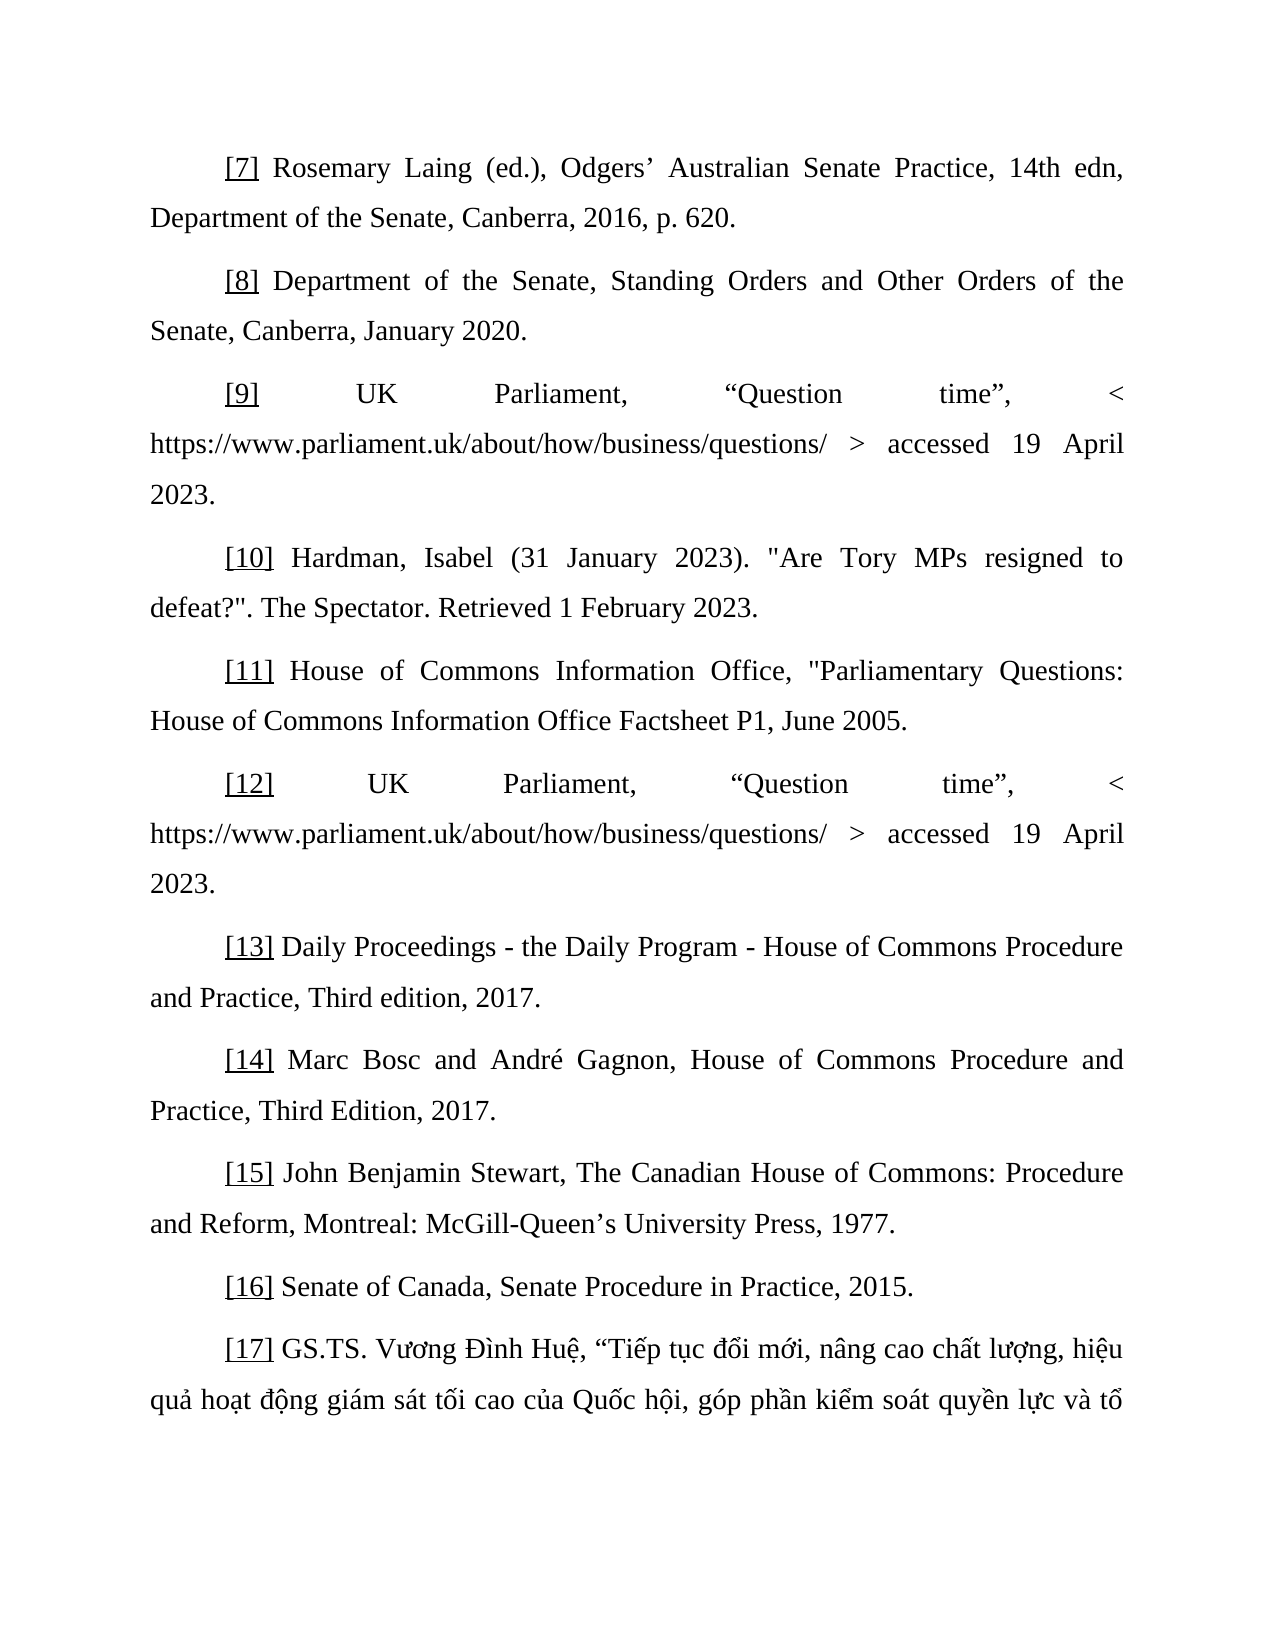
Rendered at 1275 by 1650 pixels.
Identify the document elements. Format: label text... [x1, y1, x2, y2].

text [16] Senate of Canada, Senate Procedure in Practice, 2015. [150, 1269, 1125, 1302]
text [12] UK Parliament, “Question time”, < https://www.parliament.uk/about/how/business/questions/ > accessed 19 April 2023. [150, 766, 1125, 900]
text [150, 1332, 1125, 1415]
text [15] John Benjamin Stewart, The Canadian House of Commons: Procedure and Reform, Montreal: McGill-Queen’s University Press, 1977. [150, 1156, 1125, 1239]
text [13] Daily Proceedings - the Daily Program - House of Commons Procedure and Practice, Third edition, 2017. [150, 929, 1125, 1013]
text [8] Department of the Senate, Standing Orders and Other Orders of the Senate, Canberra, January 2020. [150, 263, 1125, 347]
text [11] House of Commons Information Office, "Parliamentary Questions: House of Commons Information Office Factsheet P1, June 2005. [150, 653, 1125, 737]
text [7] Rosemary Laing (ed.), Odgers’ Australian Senate Practice, 14th edn, Department of the Senate, Canberra, 2016, p. 620. [150, 150, 1125, 234]
text [10] Hardman, Isabel (31 January 2023). "Are Tory MPs resigned to defeat?". The Spectator. Retrieved 1 February 2023. [150, 540, 1125, 623]
text [9] UK Parliament, “Question time”, < https://www.parliament.uk/about/how/business/questions/ > accessed 19 April 2023. [150, 376, 1125, 510]
text [14] Marc Bosc and André Gagnon, House of Commons Procedure and Practice, Third Edition, 2017. [150, 1042, 1125, 1126]
